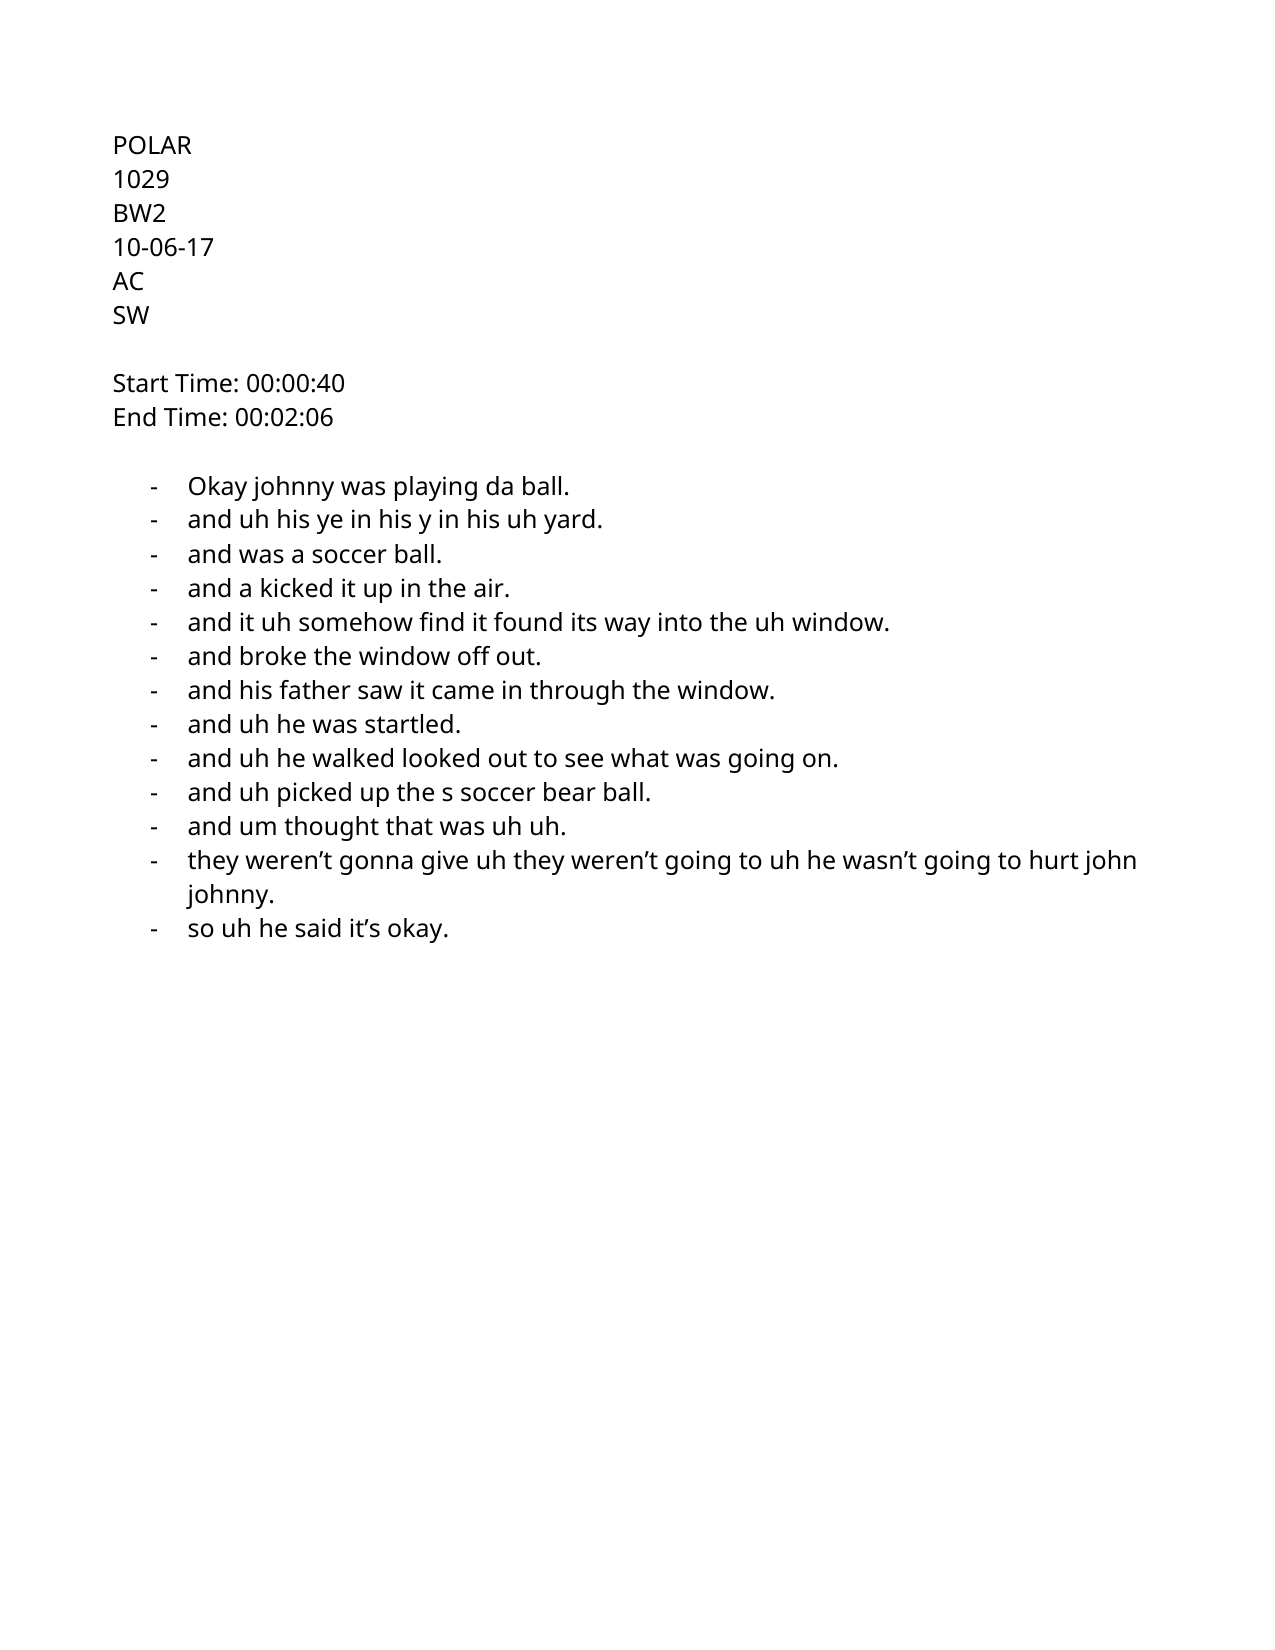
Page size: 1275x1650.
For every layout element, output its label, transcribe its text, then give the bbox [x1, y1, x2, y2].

text End Time: 00:02:06 [112, 400, 1162, 434]
text 1029 [112, 162, 1162, 196]
list and it uh somehow find it found its way into the uh window. [150, 604, 1162, 638]
list they weren’t gonna give uh they weren’t going to uh he wasn’t going to hurt john johnny. [150, 843, 1162, 911]
text 10-06-17 [112, 230, 1162, 264]
list and um thought that was uh uh. [150, 809, 1162, 843]
text SW [112, 298, 1162, 332]
list and uh he walked looked out to see what was going on. [150, 741, 1162, 775]
text Start Time: 00:00:40 [112, 366, 1162, 400]
text AC [112, 264, 1162, 298]
list and uh he was startled. [150, 707, 1162, 741]
list and a kicked it up in the air. [150, 570, 1162, 604]
list so uh he said it’s okay. [150, 911, 1162, 945]
list and uh picked up the s soccer bear ball. [150, 775, 1162, 809]
text POLAR [112, 127, 1162, 162]
list and was a soccer ball. [150, 536, 1162, 570]
text BW2 [112, 196, 1162, 230]
list Okay johnny was playing da ball. [150, 468, 1162, 502]
list and broke the window off out. [150, 638, 1162, 672]
list and his father saw it came in through the window. [150, 672, 1162, 707]
list and uh his ye in his y in his uh yard. [150, 502, 1162, 536]
